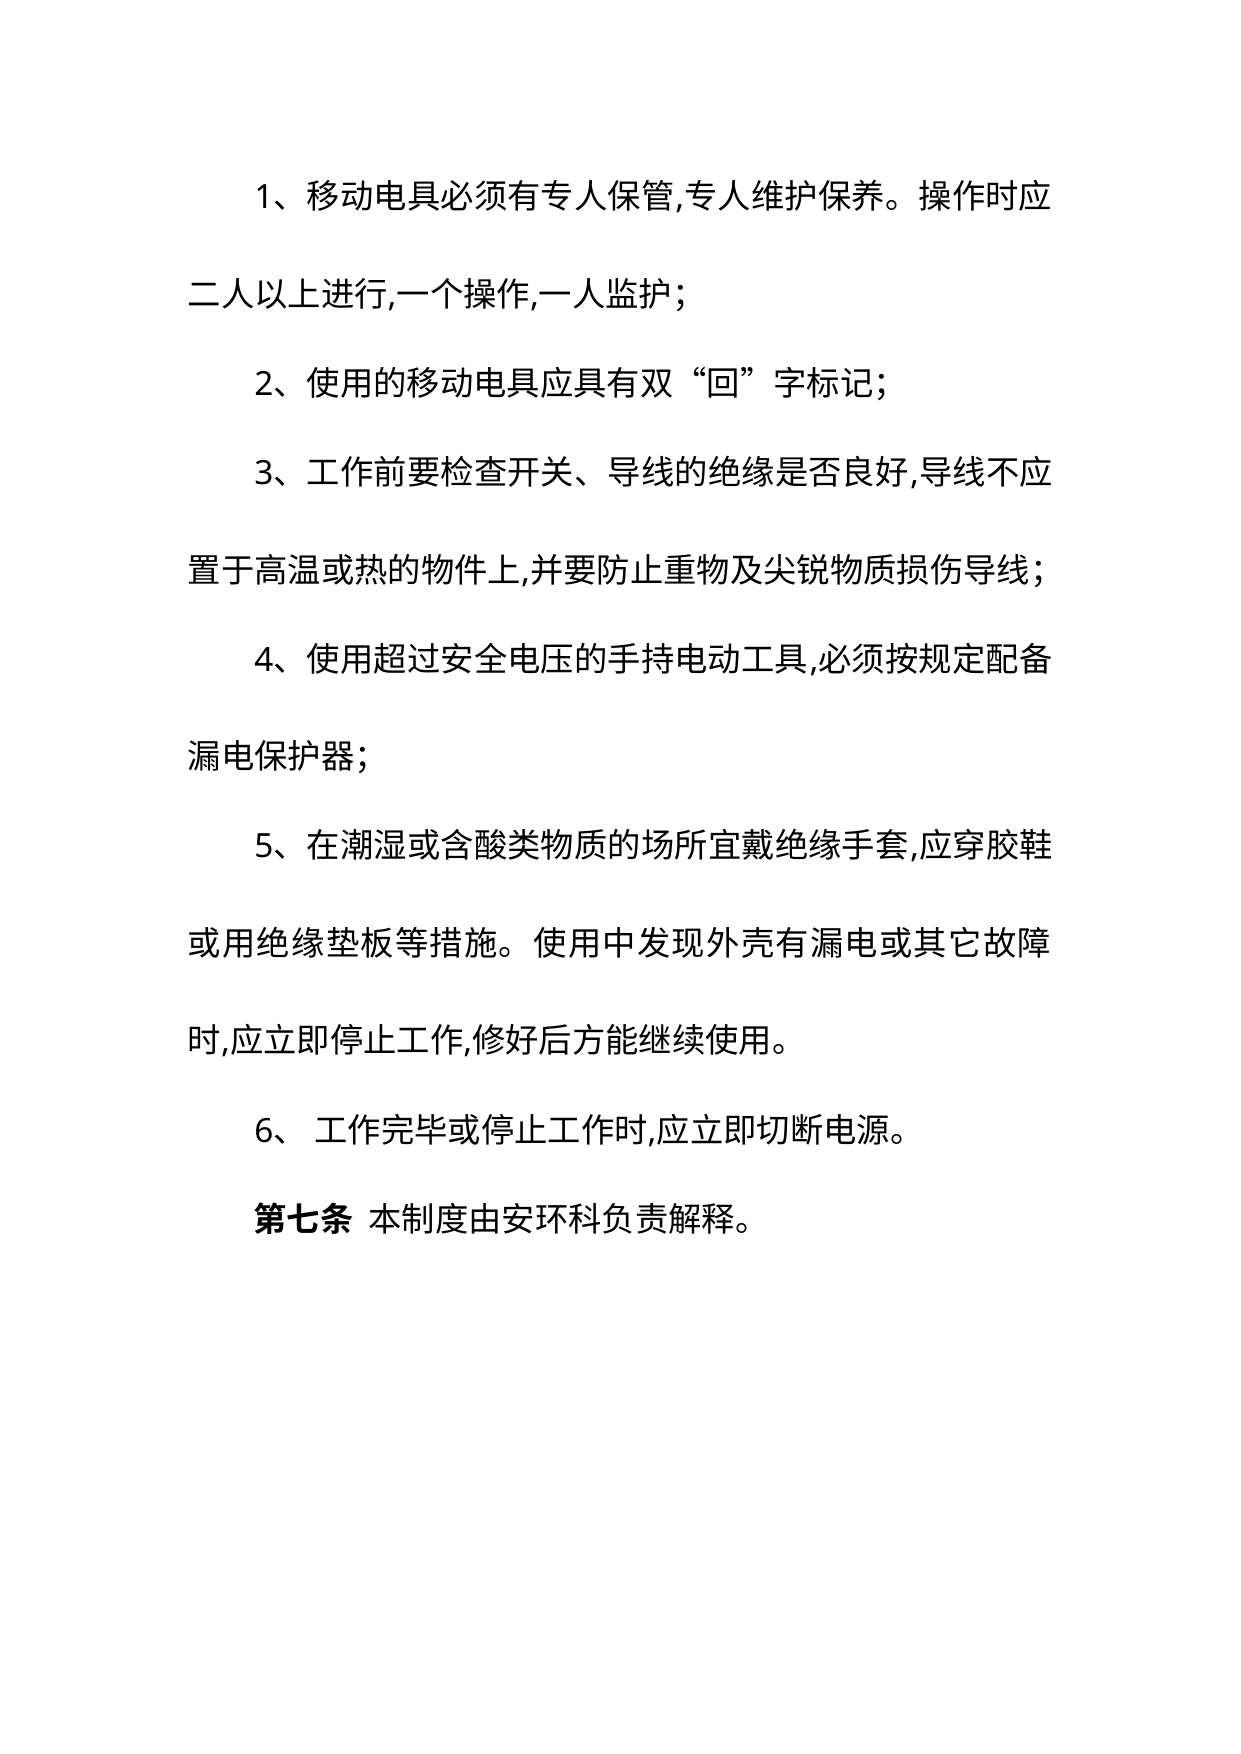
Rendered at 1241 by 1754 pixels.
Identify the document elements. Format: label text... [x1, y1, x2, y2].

text 4、使用超过安全电压的手持电动工具,必须按规定配备漏电保护器； [187, 624, 1053, 787]
text 2、使用的移动电具应具有双“回”字标记； [187, 349, 1053, 414]
text 5、在潮湿或含酸类物质的场所宜戴绝缘手套,应穿胶鞋或用绝缘垫板等措施。使用中发现外壳有漏电或其它故障时,应立即停止工作,修好后方能继续使用。 [187, 811, 1053, 1071]
text 3、工作前要检查开关、导线的绝缘是否良好,导线不应置于高温或热的物件上,并要防止重物及尖锐物质损伤导线； [187, 438, 1053, 600]
text 第七条 本制度由安环科负责解释。 [187, 1184, 1053, 1249]
text 1、移动电具必须有专人保管,专人维护保养。操作时应二人以上进行,一个操作,一人监护； [187, 162, 1053, 324]
text 6、 工作完毕或停止工作时,应立即切断电源。 [187, 1095, 1053, 1160]
